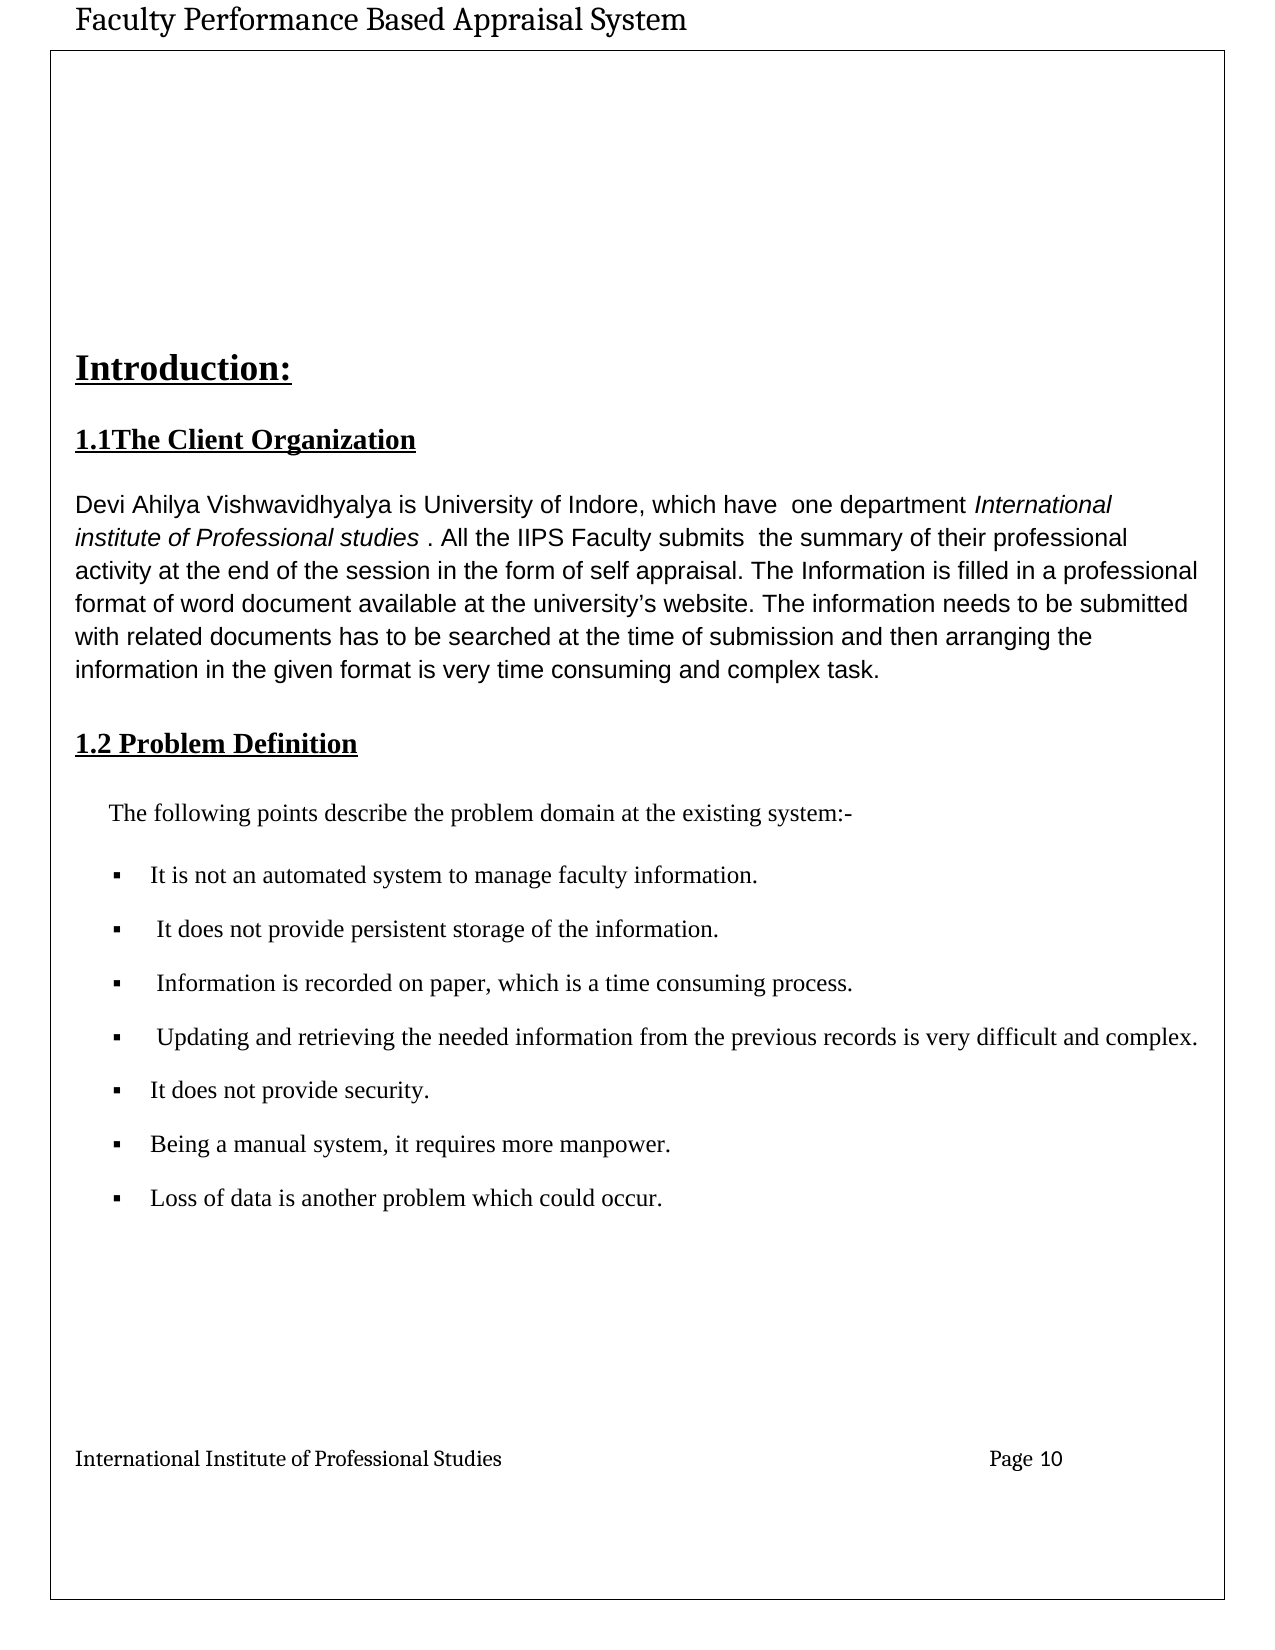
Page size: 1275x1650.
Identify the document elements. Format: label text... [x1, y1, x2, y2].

text 1.1The Client Organization [75, 422, 1200, 456]
text 1.2 Problem Definition [75, 726, 1200, 760]
list It does not provide security. [112, 1075, 1200, 1104]
text Devi Ahilya Vishwavidhyalya is University of Indore, which have one department International institute of Professional studies . All the IIPS Faculty submits the summary of their professional activity at the end of the session in the form of self appraisal. The Information is filled in a professional format of word document available at the university’s website. The information needs to be submitted with related documents has to be searched at the time of submission and then arranging the information in the given format is very time consuming and complex task. [75, 489, 1200, 683]
list Updating and retrieving the needed information from the previous records is very difficult and complex. [112, 1021, 1200, 1050]
text Introduction: [75, 346, 1200, 389]
list It does not provide persistent storage of the information. [112, 913, 1200, 942]
list Information is recorded on paper, which is a time consuming process. [112, 967, 1200, 996]
list Loss of data is another problem which could occur. [112, 1183, 1200, 1212]
list It is not an automated system to manage faculty information. [112, 859, 1200, 888]
list Being a manual system, it requires more manpower. [112, 1129, 1200, 1158]
text The following points describe the problem domain at the existing system:- [75, 798, 1200, 827]
